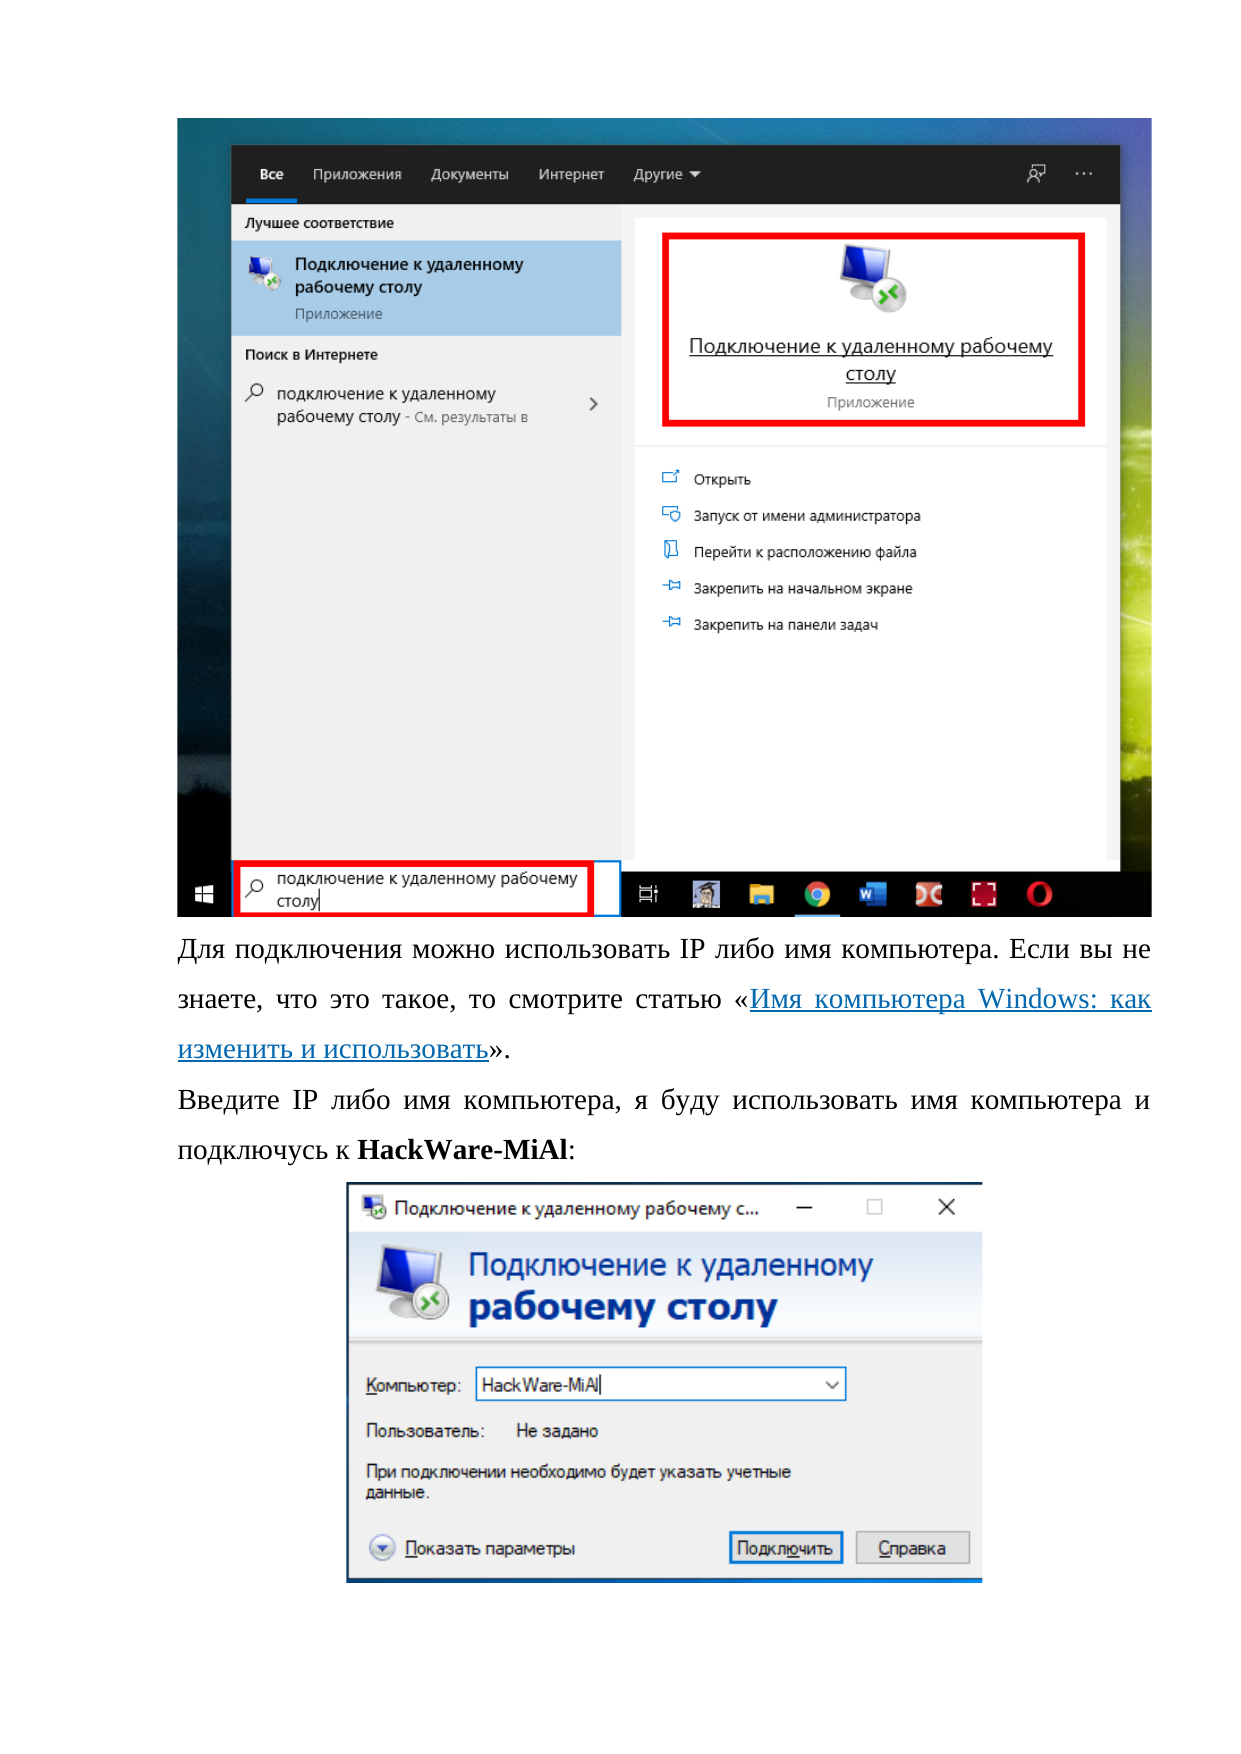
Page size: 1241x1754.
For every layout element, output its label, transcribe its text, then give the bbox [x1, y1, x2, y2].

text Для подключения можно использовать IP либо имя компьютера. Если вы не знаете, что это такое, то смотрите статью «Имя компьютера Windows: как изменить и использовать». [177, 931, 1152, 1065]
picture [346, 1182, 983, 1583]
text Введите IP либо имя компьютера, я буду использовать имя компьютера и подключусь к HackWare-MiAl: [177, 1082, 1152, 1166]
picture [177, 118, 1152, 917]
